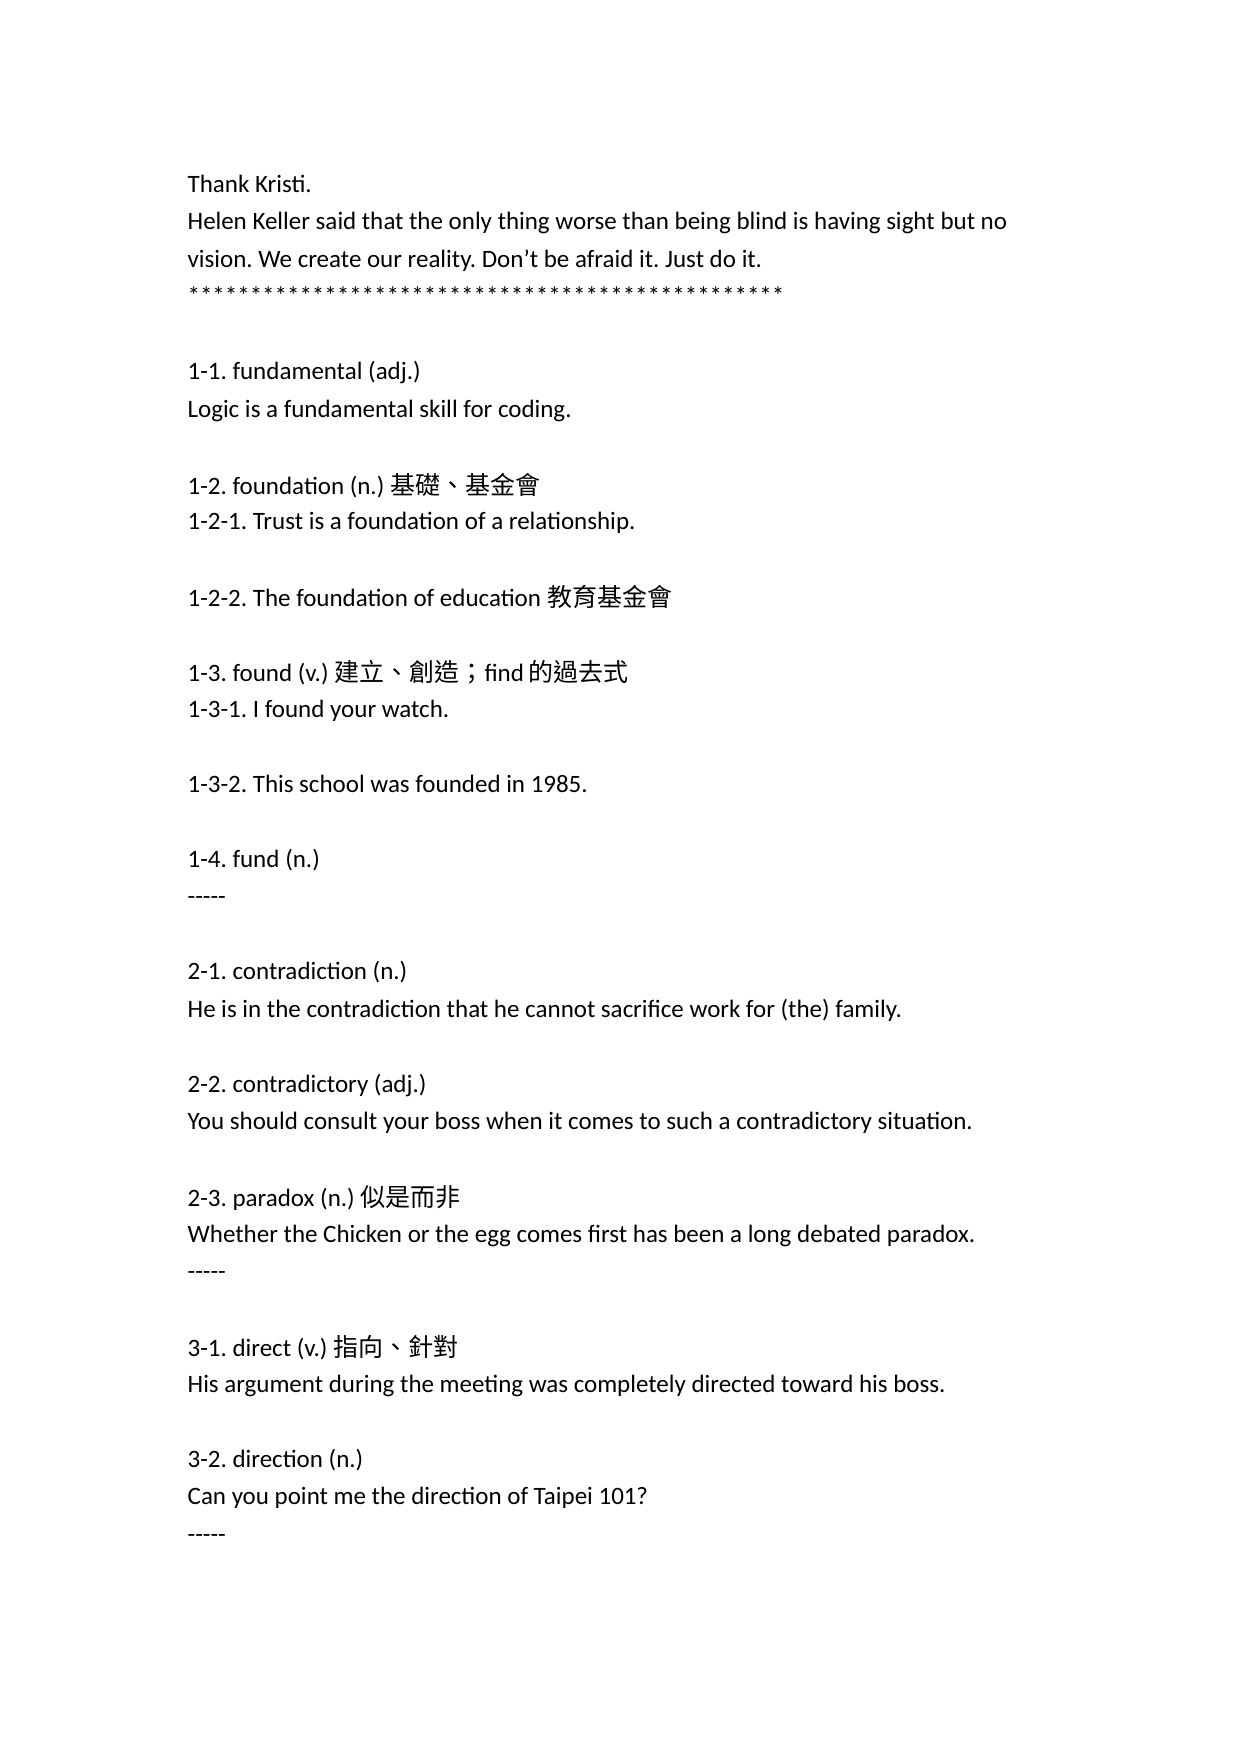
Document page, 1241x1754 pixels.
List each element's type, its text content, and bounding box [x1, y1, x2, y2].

text His argument during the meeting was completely directed toward his boss. [187, 1364, 1053, 1402]
text 1-2-1. Trust is a foundation of a relationship. [187, 502, 1053, 539]
text Helen Keller said that the only thing worse than being blind is having sight but no vision. We create our reality. Don’t be afraid it. Just do it. [187, 202, 1053, 277]
text 1-3. found (v.) 建立、創造；find的過去式 [187, 652, 1053, 689]
text 2-1. contradiction (n.) [187, 952, 1053, 989]
text Whether the Chicken or the egg comes first has been a long debated paradox. [187, 1214, 1053, 1252]
text 1-3-1. I found your watch. [187, 689, 1053, 727]
text 1-2. foundation (n.) 基礎、基金會 [187, 464, 1053, 502]
text ************************************************ [187, 277, 1053, 314]
text Logic is a fundamental skill for coding. [187, 389, 1053, 427]
text ----- [187, 877, 1053, 914]
text 3-1. direct (v.) 指向、針對 [187, 1327, 1053, 1364]
text Can you point me the direction of Taipei 101? [187, 1477, 1053, 1514]
text He is in the contradiction that he cannot sacrifice work for (the) family. [187, 989, 1053, 1027]
text 3-2. direction (n.) [187, 1439, 1053, 1477]
text 1-3-2. This school was founded in 1985. [187, 764, 1053, 802]
text 2-3. paradox (n.) 似是而非 [187, 1177, 1053, 1214]
text Thank Kristi. [187, 164, 1053, 202]
text 2-2. contradictory (adj.) [187, 1064, 1053, 1102]
text ----- [187, 1252, 1053, 1289]
text ----- [187, 1514, 1053, 1552]
text 1-2-2. The foundation of education 教育基金會 [187, 577, 1053, 614]
text 1-4. fund (n.) [187, 839, 1053, 877]
text 1-1. fundamental (adj.) [187, 352, 1053, 389]
text You should consult your boss when it comes to such a contradictory situation. [187, 1102, 1053, 1139]
